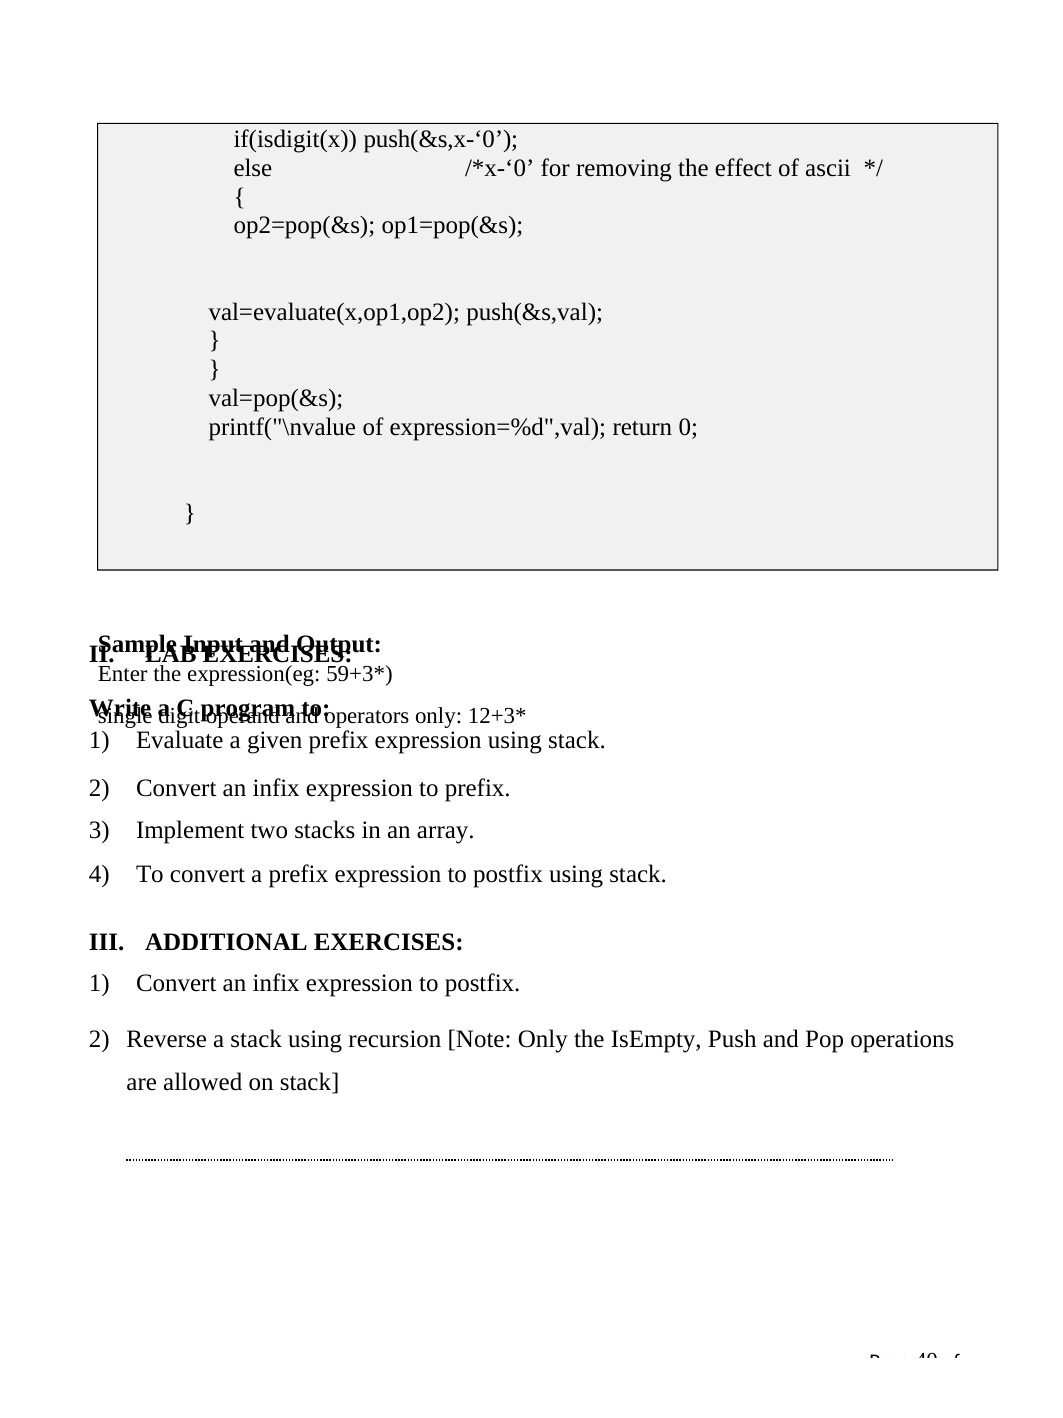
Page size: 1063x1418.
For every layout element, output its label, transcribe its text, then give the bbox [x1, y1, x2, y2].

list Convert an infix expression to prefix. [89, 773, 1011, 801]
list Evaluate a given prefix expression using stack. [89, 725, 1011, 754]
list Convert an infix expression to postfix. [89, 968, 1011, 997]
subtitle LAB EXERCISES: [89, 639, 1011, 667]
text Write a C program to: [89, 693, 1011, 721]
list To convert a prefix expression to postfix using stack. [89, 859, 1011, 888]
subtitle ADDITIONAL EXERCISES: [89, 927, 1011, 956]
list Implement two stacks in an array. [89, 816, 1011, 844]
list Reverse a stack using recursion [Note: Only the IsEmpty, Push and Pop operations are allowed on stack] [89, 1024, 974, 1096]
